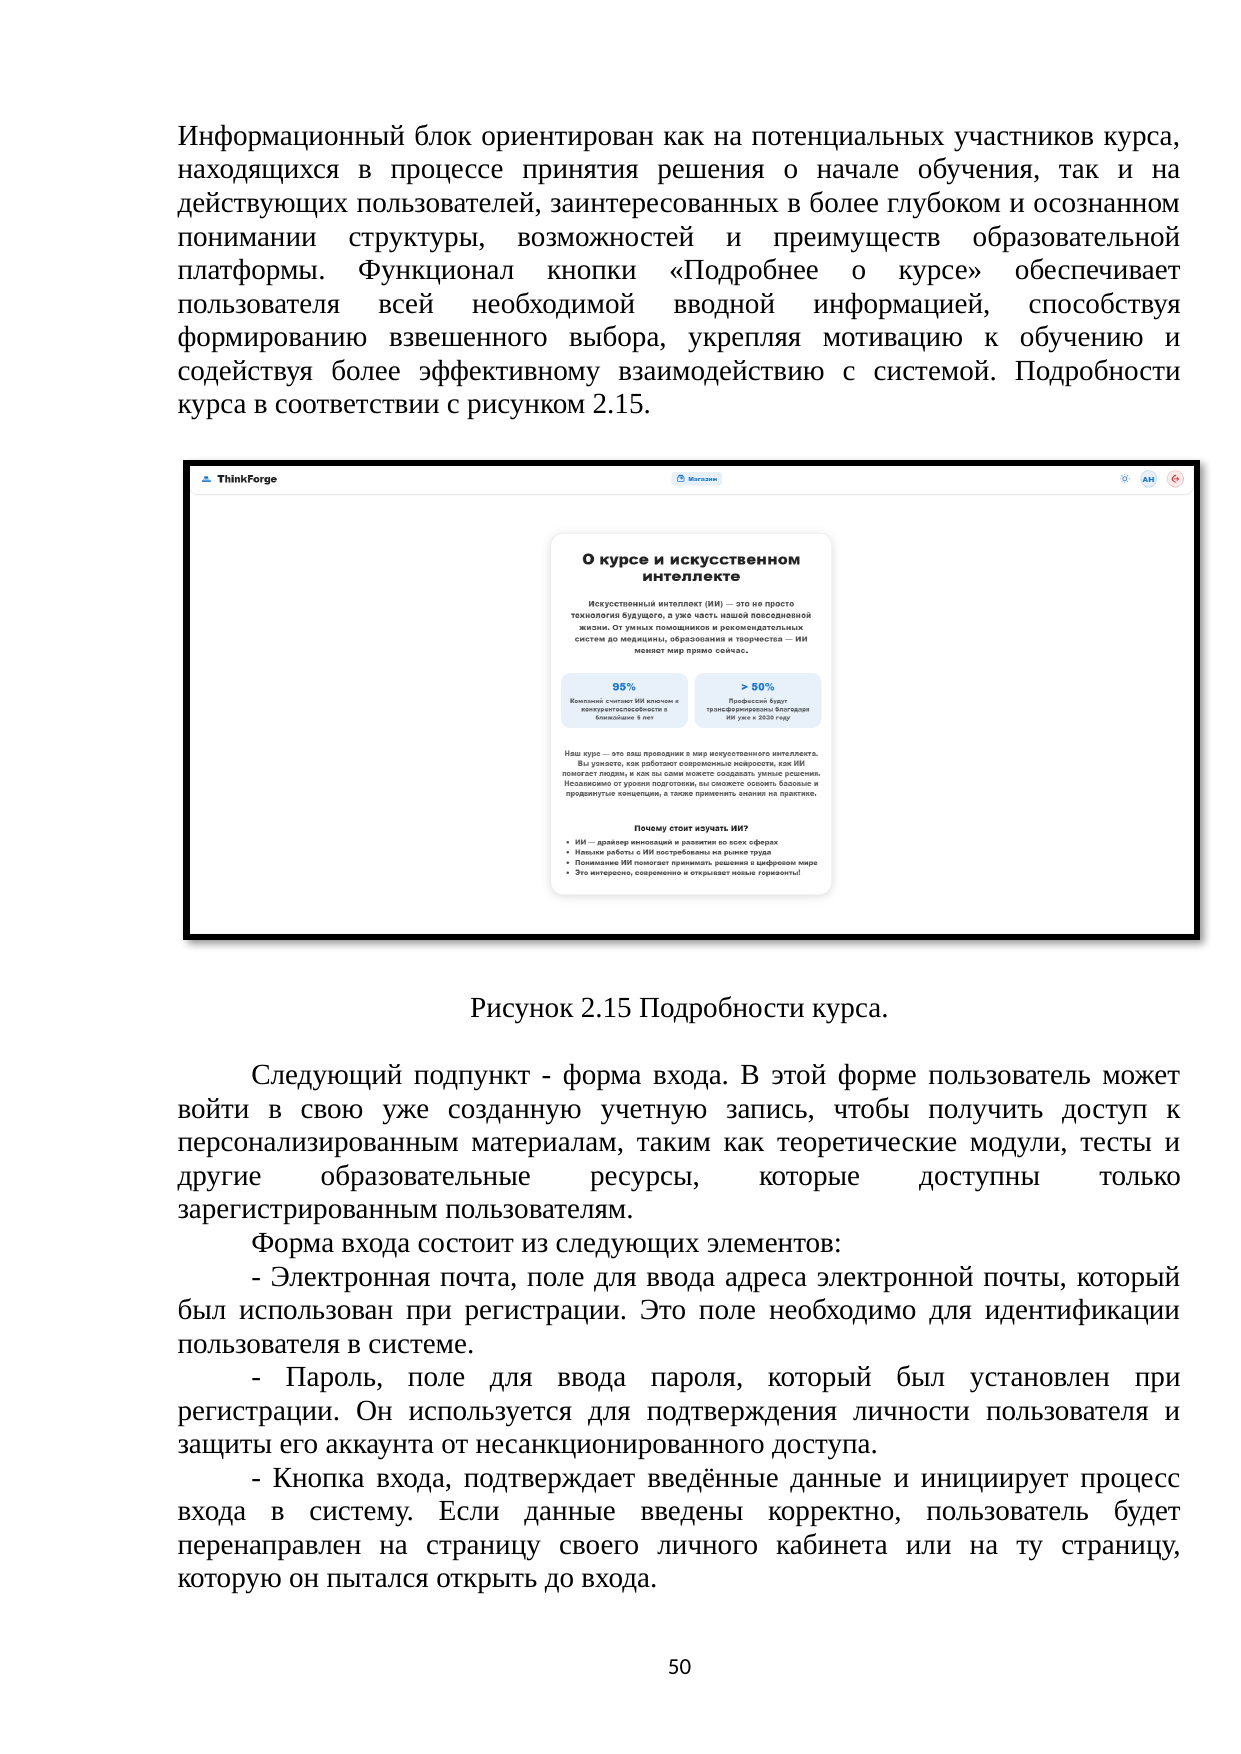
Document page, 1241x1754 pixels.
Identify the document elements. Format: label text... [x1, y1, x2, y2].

picture [190, 466, 1194, 934]
text Рисунок 2.15 Подробности курса. [177, 990, 1181, 1024]
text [177, 118, 1181, 420]
text - Пароль, поле для ввода пароля, который был установлен при регистрации. Он используется для подтверждения личности пользователя и защиты его аккаунта от несанкционированного доступа. [177, 1359, 1181, 1460]
text - Кнопка входа, подтверждает введённые данные и инициирует процесс входа в систему. Если данные введены корректно, пользователь будет перенаправлен на страницу своего личного кабинета или на ту страницу, которую он пытался открыть до входа. [177, 1460, 1181, 1594]
text - Электронная почта, поле для ввода адреса электронной почты, который был использован при регистрации. Это поле необходимо для идентификации пользователя в системе. [177, 1259, 1181, 1359]
text Следующий подпункт - форма входа. В этой форме пользователь может войти в свою уже созданную учетную запись, чтобы получить доступ к персонализированным материалам, таким как теоретические модули, тесты и другие образовательные ресурсы, которые доступны только зарегистрированным пользователям. [177, 1057, 1181, 1225]
text Форма входа состоит из следующих элементов: [177, 1225, 1181, 1259]
